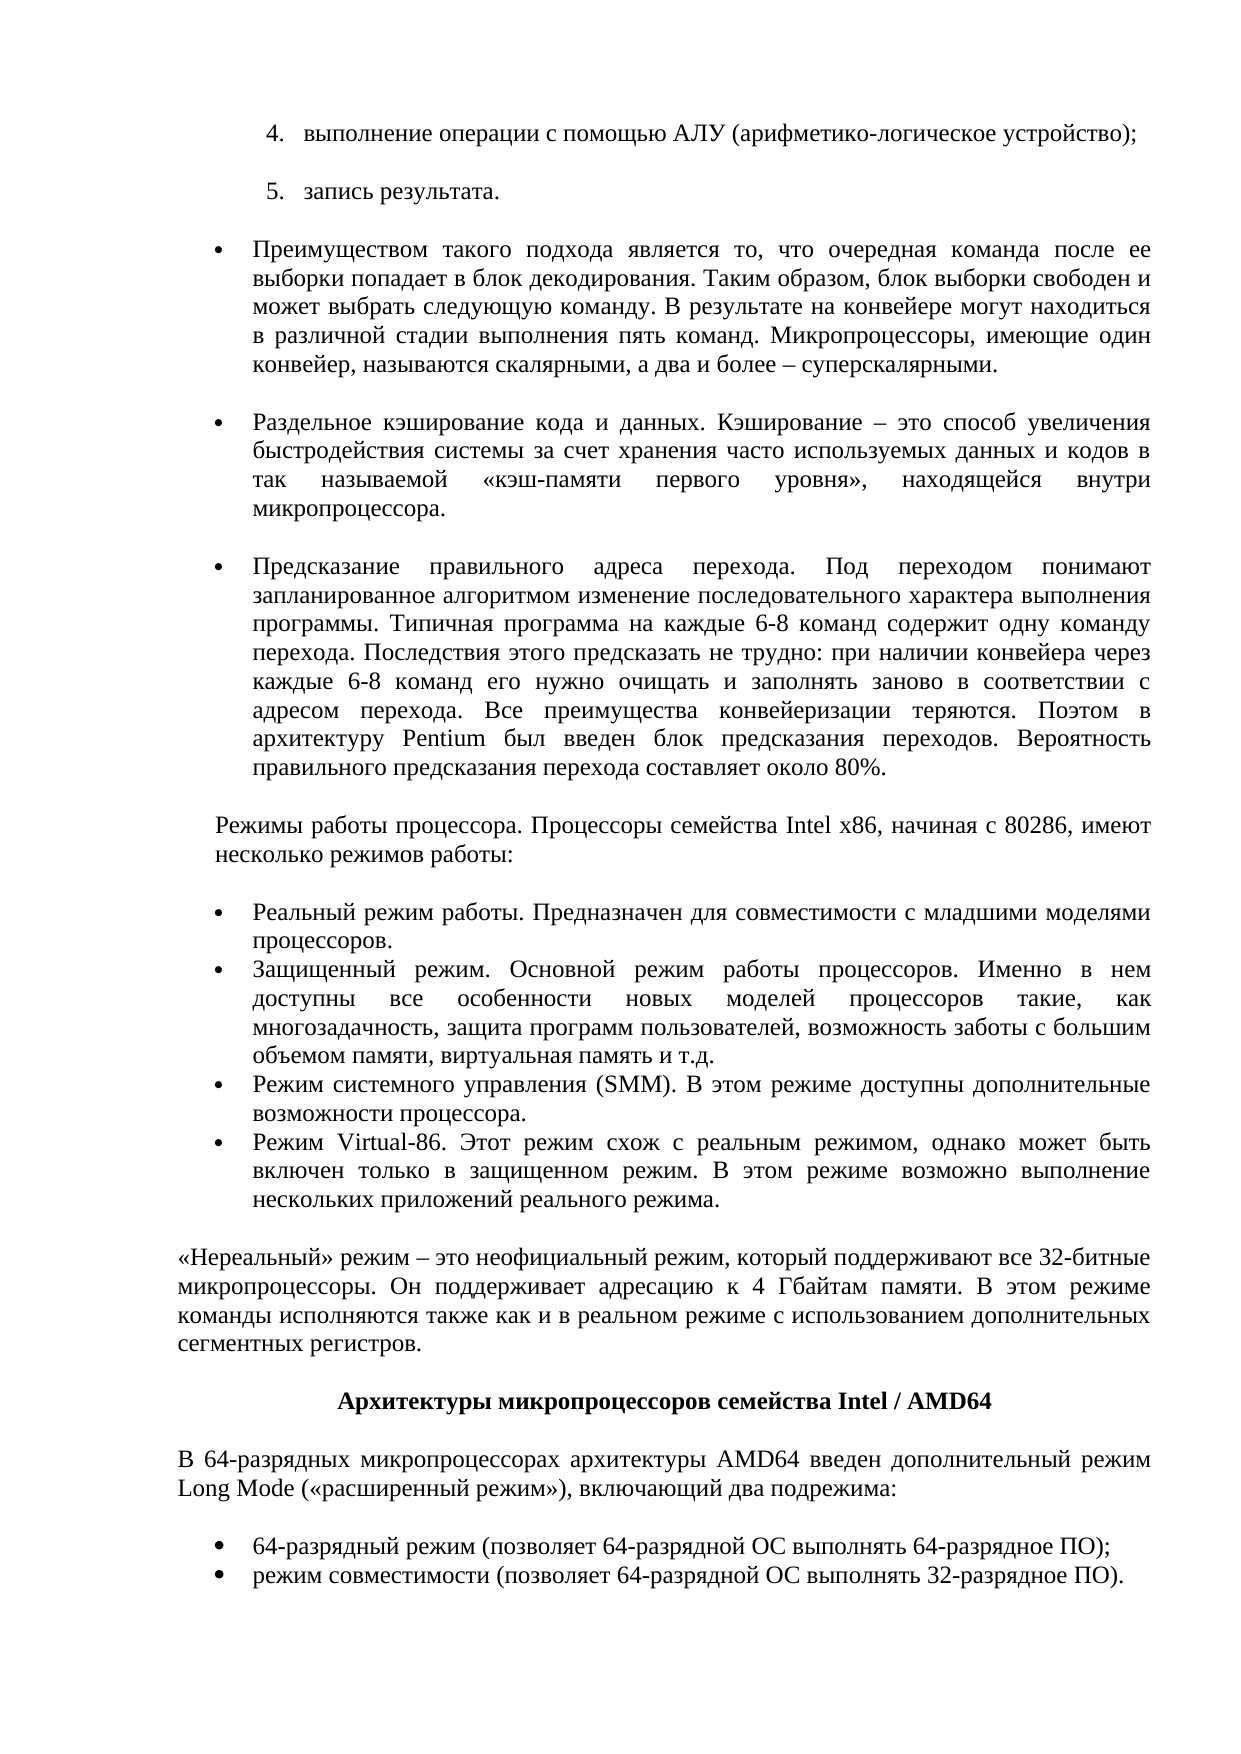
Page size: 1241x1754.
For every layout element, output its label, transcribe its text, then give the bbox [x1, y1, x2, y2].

list Преимуществом такого подхода является то, что очередная команда после ее выборки попадает в блок декодирования. Таким образом, блок выборки свободен и может выбрать следующую команду. В результате на конвейере могут находиться в различной стадии выполнения пять команд. Микропроцессоры, имеющие один конвейер, называются скалярными, а два и более – суперскалярными. [215, 234, 1152, 378]
list Режим Virtual-86. Этот режим схож с реальным режимом, однако может быть включен только в защищенном режим. В этом режиме возможно выполнение нескольких приложений реального режима. [215, 1127, 1152, 1213]
list Режим системного управления (SMM). В этом режиме доступны дополнительные возможности процессора. [215, 1069, 1152, 1127]
list 64-разрядный режим (позволяет 64-разрядной ОС выполнять 64-разрядное ПО); [215, 1531, 1152, 1560]
list Предсказание правильного адреса перехода. Под переходом понимают запланированное алгоритмом изменение последовательного характера выполнения программы. Типичная программа на каждые 6-8 команд содержит одну команду перехода. Последствия этого предсказать не трудно: при наличии конвейера через каждые 6-8 команд его нужно очищать и заполнять заново в соответствии с адресом перехода. Все преимущества конвейеризации теряются. Поэтом в архитектуру Pentium был введен блок предсказания переходов. Вероятность правильного предсказания перехода составляет около 80%. [215, 551, 1152, 781]
text Режимы работы процессора. Процессоры семейства Intel х86, начиная с 80286, имеют несколько режимов работы: [215, 810, 1152, 868]
list выполнение операции с помощью АЛУ (арифметико-логическое устройство); [266, 118, 1152, 147]
text «Нереальный» режим – это неофициальный режим, который поддерживают все 32-битные микропроцессоры. Он поддерживает адресацию к 4 Гбайтам памяти. В этом режиме команды исполняются также как и в реальном режиме с использованием дополнительных сегментных регистров. [177, 1242, 1152, 1357]
text В 64-разрядных микропроцессорах архитектуры AMD64 введен дополнительный режим Long Mode («расширенный режим»), включающий два подрежима: [177, 1444, 1152, 1502]
text Архитектуры микропроцессоров семейства Intel / AMD64 [177, 1386, 1152, 1415]
list режим совместимости (позволяет 64-разрядной ОС выполнять 32-разрядное ПО). [215, 1560, 1152, 1588]
list Защищенный режим. Основной режим работы процессоров. Именно в нем доступны все особенности новых моделей процессоров такие, как многозадачность, защита программ пользователей, возможность заботы с большим объемом памяти, виртуальная память и т.д. [215, 954, 1152, 1069]
list запись результата. [266, 176, 1152, 205]
list Реальный режим работы. Предназначен для совместимости с младшими моделями процессоров. [215, 897, 1152, 954]
list Раздельное кэширование кода и данных. Кэширование – это способ увеличения быстродействия системы за счет хранения часто используемых данных и кодов в так называемой «кэш-памяти первого уровня», находящейся внутри микропроцессора. [215, 407, 1152, 522]
